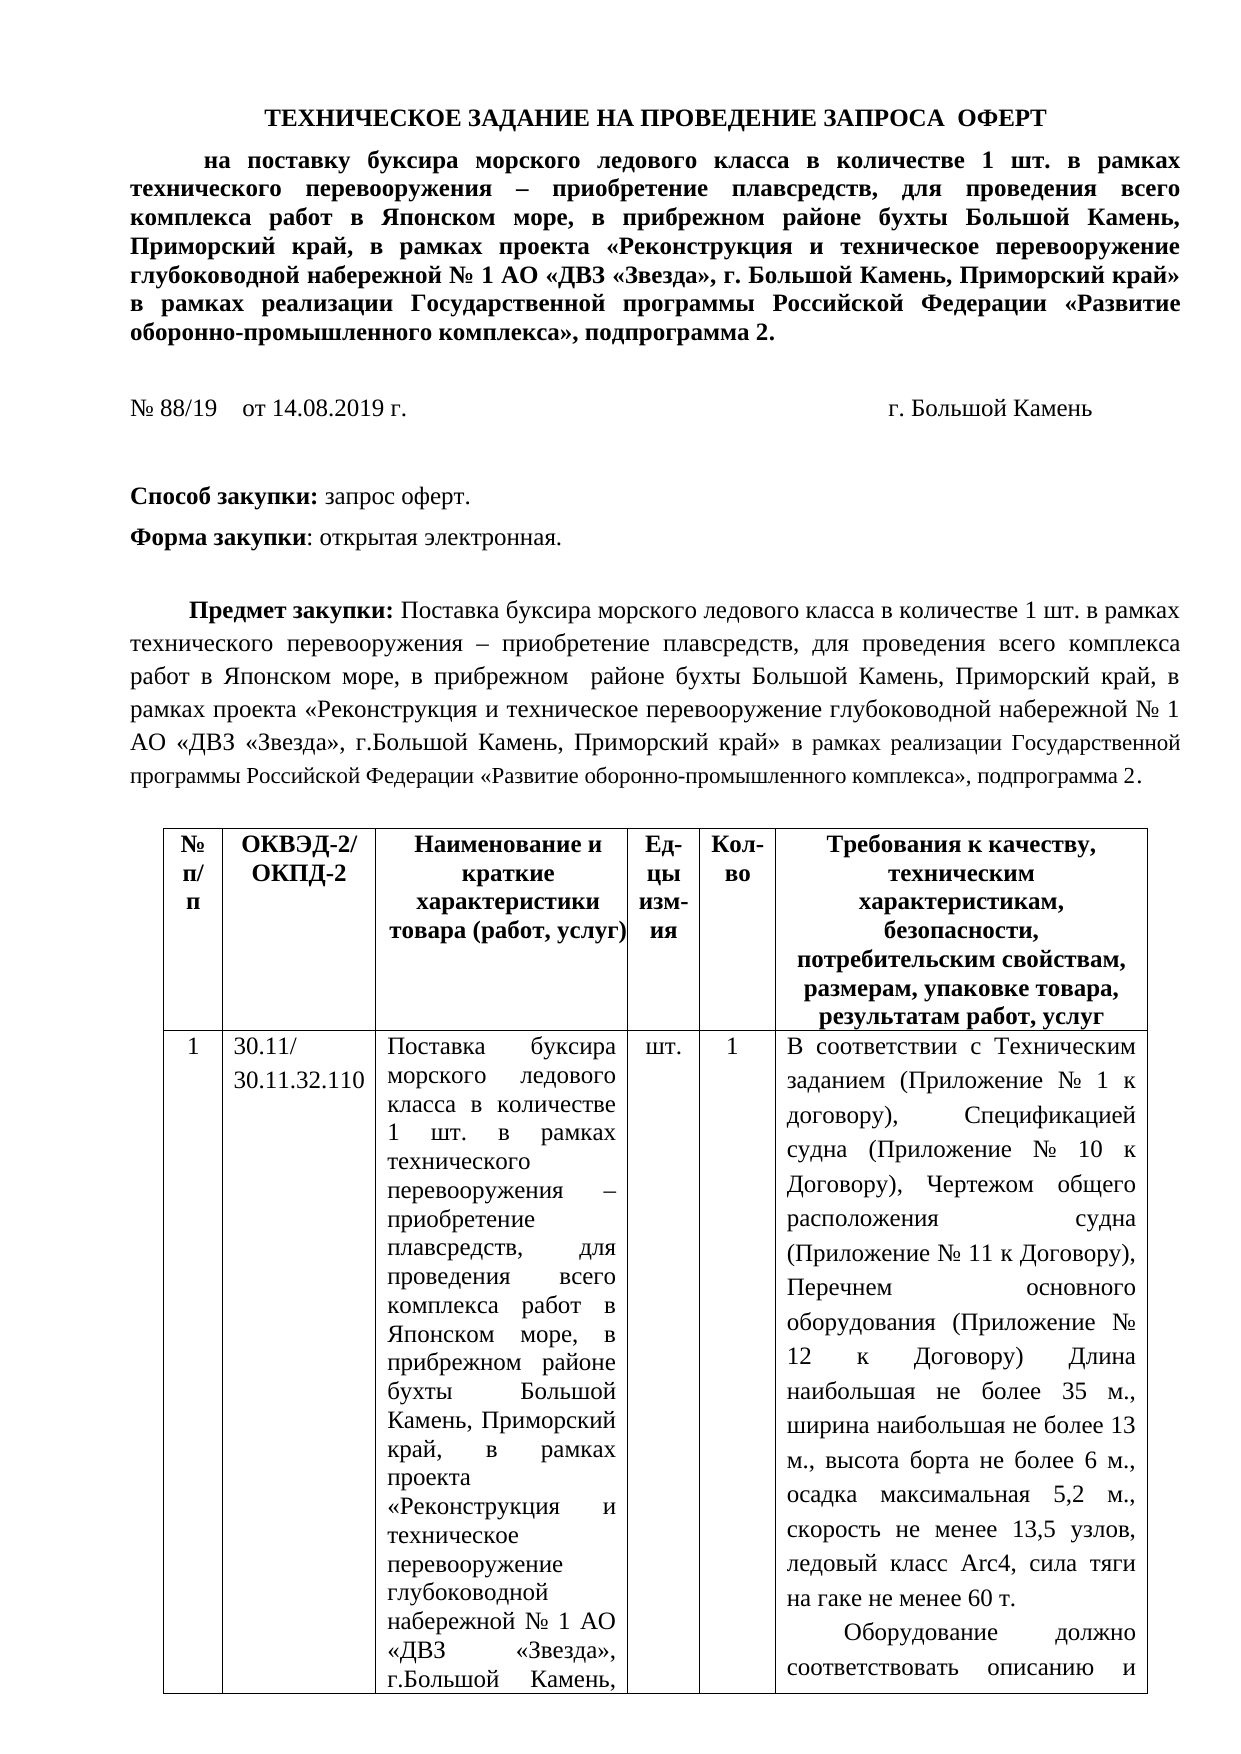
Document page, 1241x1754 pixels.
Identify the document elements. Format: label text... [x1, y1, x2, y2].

table_cell шт. [628, 1031, 699, 1692]
text на поставку буксира морского ледового класса в количестве 1 шт. в рамках технического перевооружения – приобретение плавсредств, для проведения всего комплекса работ в Японском море, в прибрежном районе бухты Большой Камень, Приморский край, в рамках проекта «Реконструкция и техническое перевооружение глубоководной набережной № 1 АО «ДВЗ «Звезда», г. Большой Камень, Приморский край» в рамках реализации Государственной программы Российской Федерации «Развитие оборонно-промышленного комплекса», подпрограмма 2. [130, 145, 1181, 346]
table_header Ед-цы изм-ия [628, 829, 699, 1030]
subtitle Способ закупки: запрос оферт. [130, 481, 1181, 510]
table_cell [376, 1031, 627, 1692]
table_header ОКВЭД-2/ ОКПД-2 [223, 829, 375, 1030]
text № 88/19 от 14.08.2019 г. г. Большой Камень [130, 393, 1181, 422]
table_header Требования к качеству, техническим характеристикам, безопасности, потребительским свойствам, размерам, упаковке товара, результатам работ, услуг [776, 829, 1147, 1030]
subtitle Форма закупки: открытая электронная. [130, 522, 1181, 551]
table_cell 30.11/ 30.11.32.110 [223, 1031, 375, 1692]
table_header № п/п [164, 829, 222, 1030]
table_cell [776, 1031, 1147, 1692]
table_cell 1 [700, 1031, 775, 1692]
table_header Наименование и краткие характеристики товара (работ, услуг) [376, 829, 627, 1030]
text Предмет закупки: Поставка буксира морского ледового класса в количестве 1 шт. в рамках технического перевооружения – приобретение плавсредств, для проведения всего комплекса работ в Японском море, в прибрежном районе бухты Большой Камень, Приморский край, в рамках проекта «Реконструкция и техническое перевооружение глубоководной набережной № 1 АО «ДВЗ «Звезда», г.Большой Камень, Приморский край» в рамках реализации Государственной программы Российской Федерации «Развитие оборонно-промышленного комплекса», подпрограмма 2. [130, 595, 1181, 789]
table_header Кол-во [700, 829, 775, 1030]
table_cell 1 [164, 1031, 222, 1692]
text Техническое задание на проведениЕ запроса ОФЕРТ [130, 103, 1181, 132]
